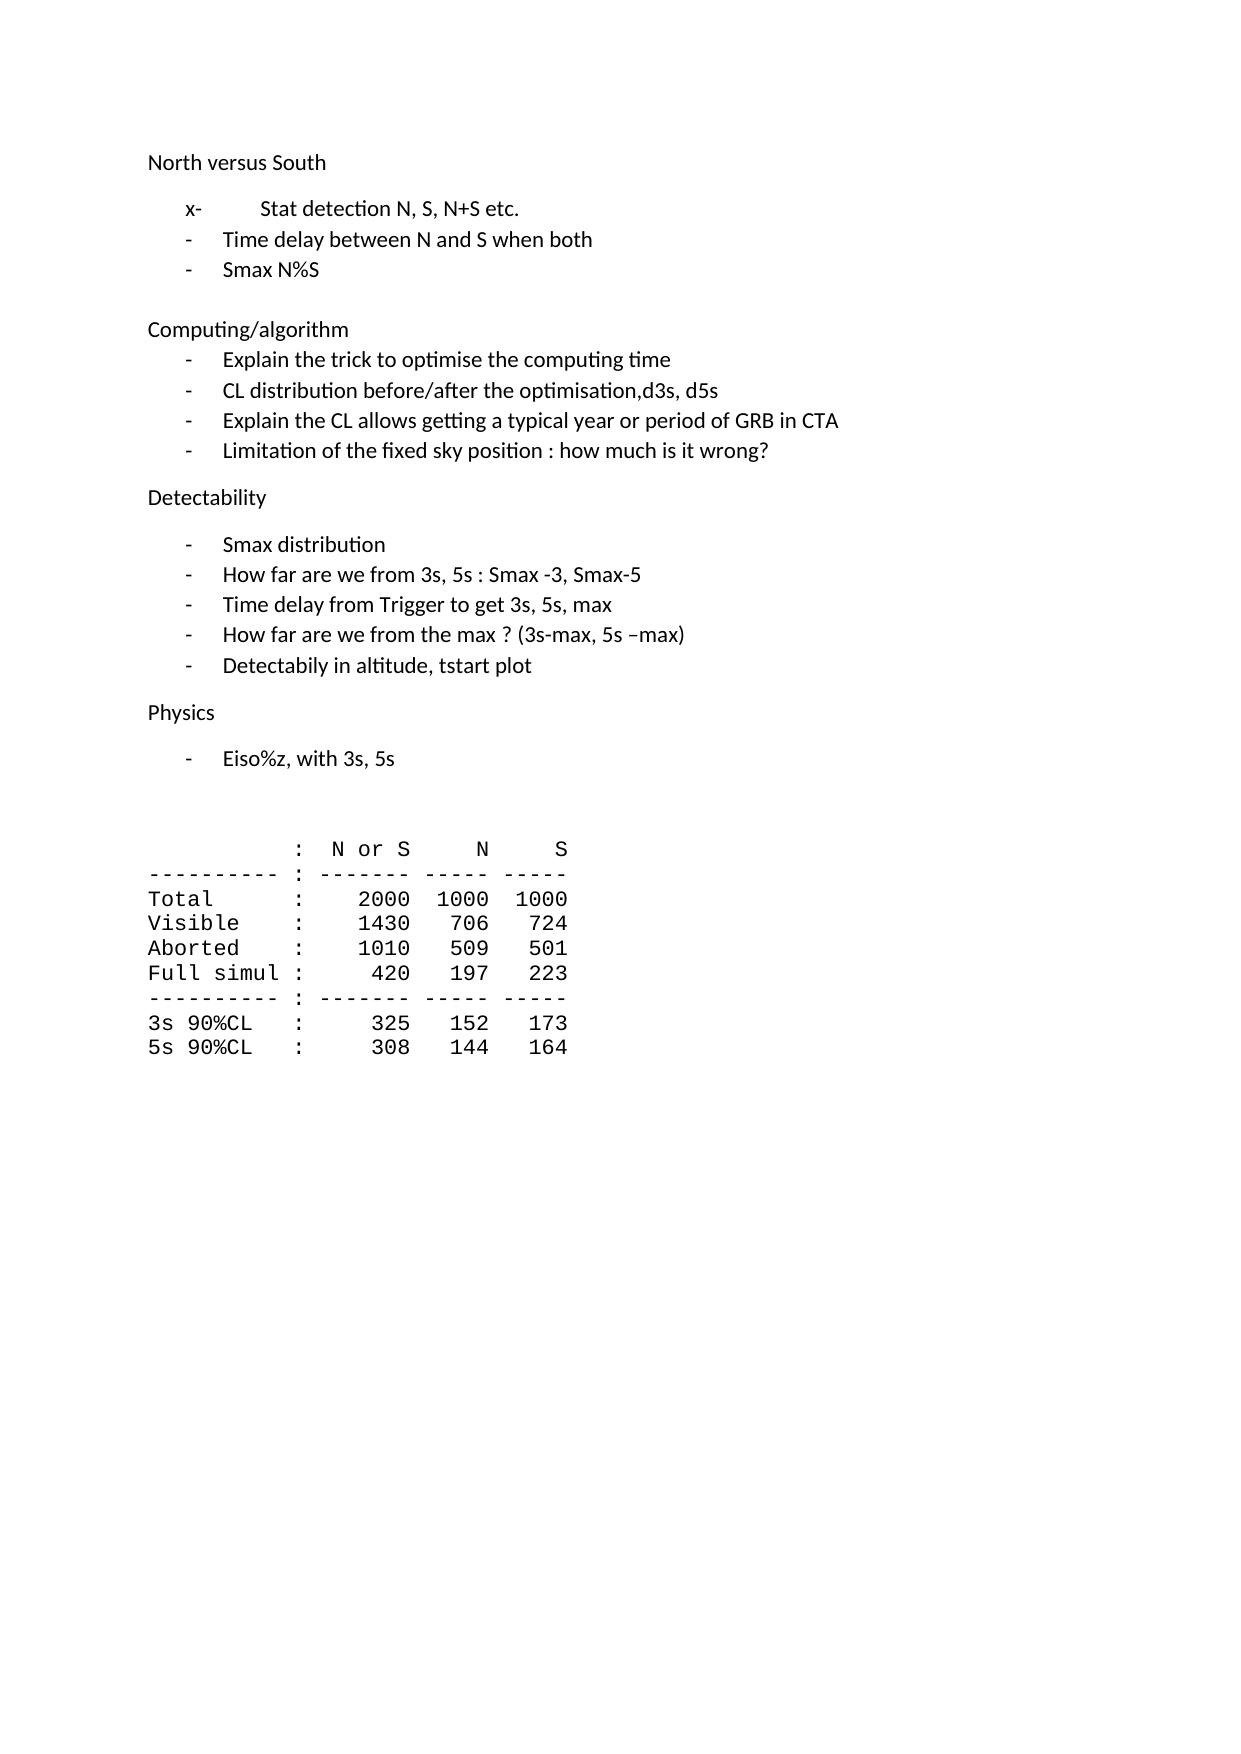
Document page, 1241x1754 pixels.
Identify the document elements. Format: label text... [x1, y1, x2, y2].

text Visible : 1430 706 724 [148, 913, 1093, 937]
text 3s 90%CL : 325 152 173 [148, 1012, 1093, 1037]
list How far are we from 3s, 5s : Smax -3, Smax-5 [185, 560, 1093, 588]
list Stat detection N, S, N+S etc. [185, 194, 1093, 222]
list Smax N%S [185, 255, 1093, 283]
list Eiso%z, with 3s, 5s [185, 744, 1093, 772]
list CL distribution before/after the optimisation,d3s, d5s [185, 376, 1093, 404]
list Explain the CL allows getting a typical year or period of GRB in CTA [185, 406, 1093, 434]
text ---------- : ------- ----- ----- [148, 987, 1093, 1012]
text ---------- : ------- ----- ----- [148, 863, 1093, 888]
list Smax distribution [185, 530, 1093, 558]
text : N or S N S [148, 838, 1093, 863]
text Aborted : 1010 509 501 [148, 937, 1093, 962]
list Time delay between N and S when both [185, 225, 1093, 253]
list Time delay from Trigger to get 3s, 5s, max [185, 590, 1093, 618]
text Physics [148, 698, 1093, 726]
list How far are we from the max ? (3s-max, 5s –max) [185, 621, 1093, 648]
list Detectabily in altitude, tstart plot [185, 651, 1093, 679]
list Explain the trick to optimise the computing time [185, 346, 1093, 373]
text North versus South [148, 148, 1093, 176]
text Full simul : 420 197 223 [148, 962, 1093, 987]
text Total : 2000 1000 1000 [148, 888, 1093, 913]
list Computing/algorithm [148, 315, 1093, 343]
text Detectability [148, 483, 1093, 511]
list Limitation of the fixed sky position : how much is it wrong? [185, 436, 1093, 464]
text 5s 90%CL : 308 144 164 [148, 1037, 1093, 1061]
